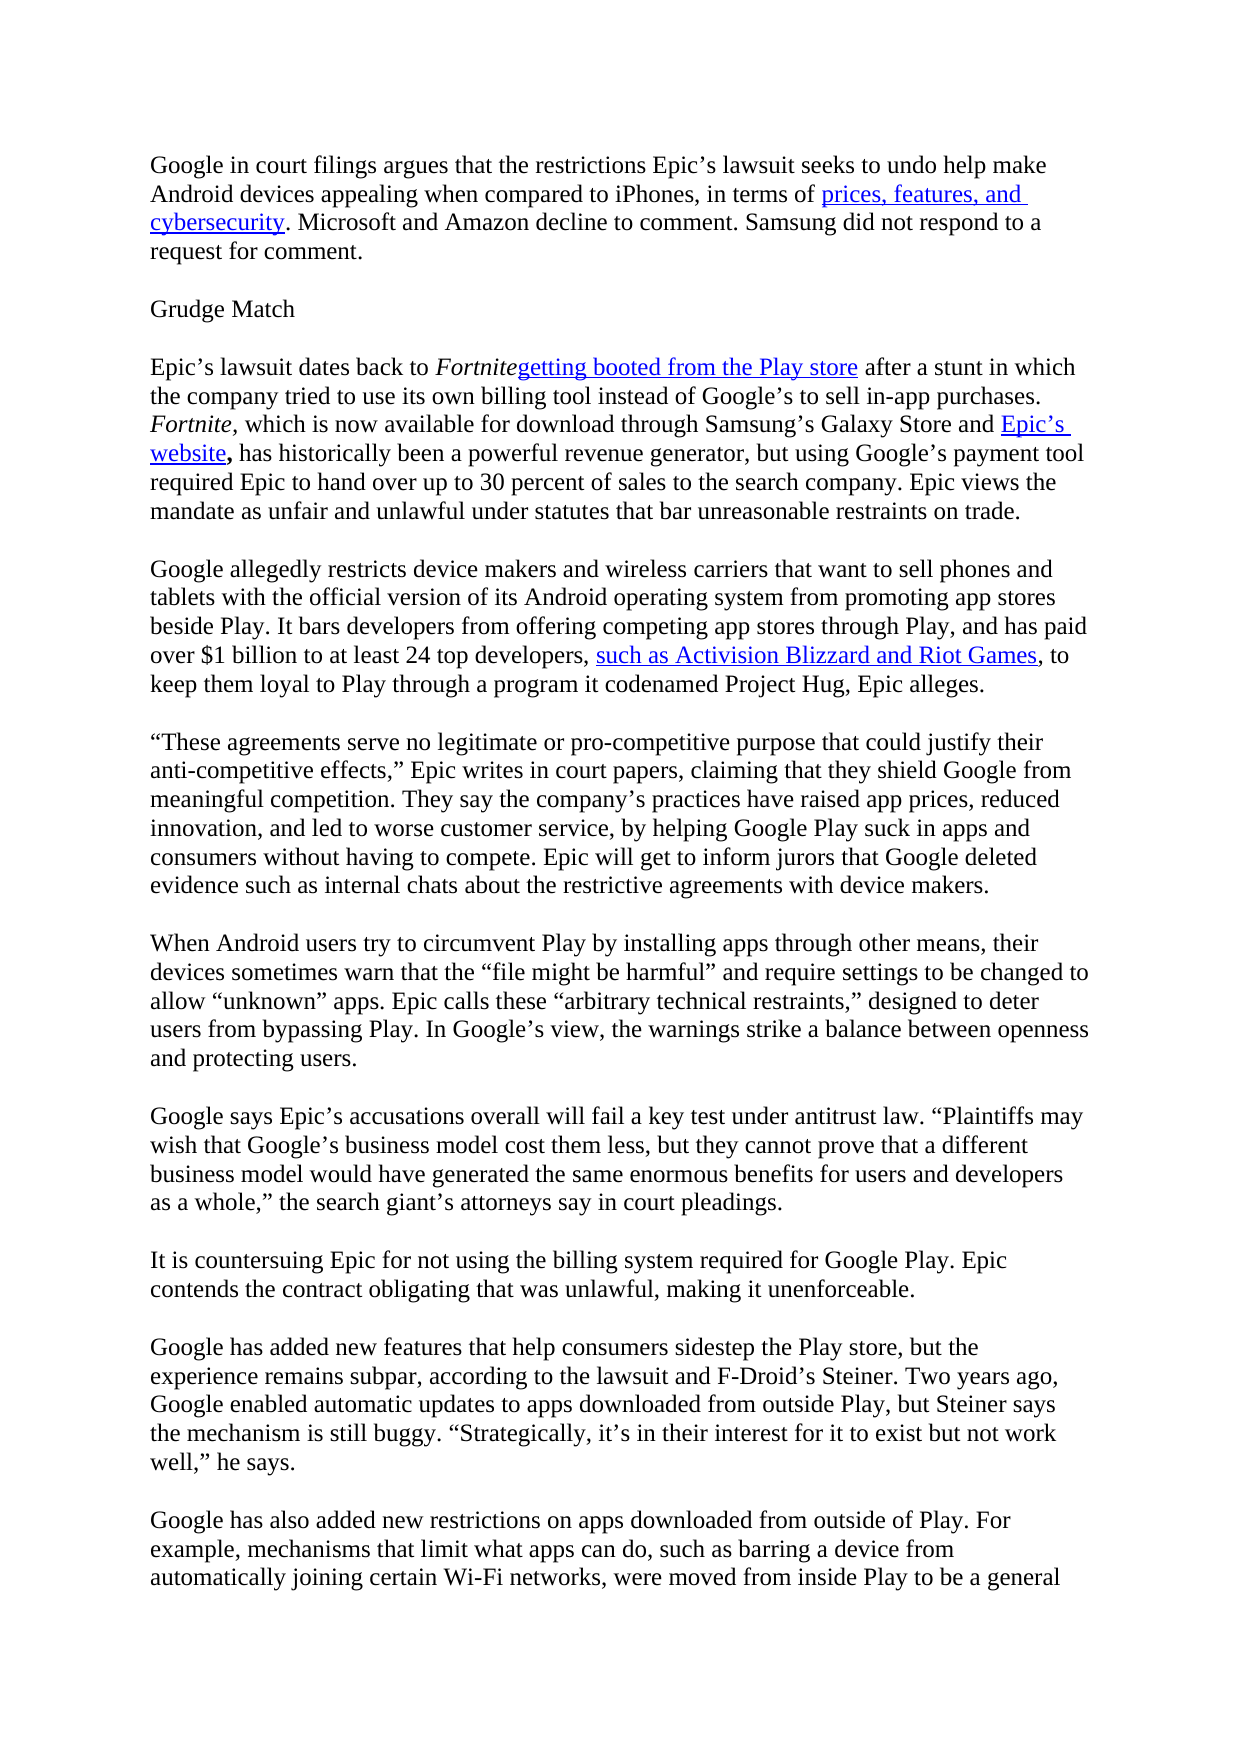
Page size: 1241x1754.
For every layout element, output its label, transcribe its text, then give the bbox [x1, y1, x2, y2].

text Google in court filings argues that the restrictions Epic’s lawsuit seeks to undo help make Android devices appealing when compared to iPhones, in terms of prices, features, and cybersecurity. Microsoft and Amazon decline to comment. Samsung did not respond to a request for comment. [150, 150, 1090, 265]
text “These agreements serve no legitimate or pro-competitive purpose that could justify their anti-competitive effects,” Epic writes in court papers, claiming that they shield Google from meaningful competition. They say the company’s practices have raised app prices, reduced innovation, and led to worse customer service, by helping Google Play suck in apps and consumers without having to compete. Epic will get to inform jurors that Google deleted evidence such as internal chats about the restrictive agreements with device makers. [150, 727, 1090, 899]
text Google says Epic’s accusations overall will fail a key test under antitrust law. “Plaintiffs may wish that Google’s business model cost them less, but they cannot prove that a different business model would have generated the same enormous benefits for users and developers as a whole,” the search giant’s attorneys say in court pleadings. [150, 1101, 1090, 1216]
text Google has added new features that help consumers sidestep the Play store, but the experience remains subpar, according to the lawsuit and F-Droid’s Steiner. Two years ago, Google enabled automatic updates to apps downloaded from outside Play, but Steiner says the mechanism is still buggy. “Strategically, it’s in their interest for it to exist but not work well,” he says. [150, 1332, 1090, 1476]
text When Android users try to circumvent Play by installing apps through other means, their devices sometimes warn that the “file might be harmful” and require settings to be changed to allow “unknown” apps. Epic calls these “arbitrary technical restraints,” designed to deter users from bypassing Play. In Google’s view, the warnings strike a balance between openness and protecting users. [150, 928, 1090, 1072]
text Grudge Match [150, 294, 1090, 323]
text Epic’s lawsuit dates back to Fortnitegetting booted from the Play store after a stunt in which the company tried to use its own billing tool instead of Google’s to sell in-app purchases. Fortnite, which is now available for download through Samsung’s Galaxy Store and Epic’s website, has historically been a powerful revenue generator, but using Google’s payment tool required Epic to hand over up to 30 percent of sales to the search company. Epic views the mandate as unfair and unlawful under statutes that bar unreasonable restraints on trade. [150, 352, 1090, 524]
text Google allegedly restricts device makers and wireless carriers that want to sell phones and tablets with the official version of its Android operating system from promoting app stores beside Play. It bars developers from offering competing app stores through Play, and has paid over $1 billion to at least 24 top developers, such as Activision Blizzard and Riot Games, to keep them loyal to Play through a program it codenamed Project Hug, Epic alleges. [150, 554, 1090, 697]
text It is countersuing Epic for not using the billing system required for Google Play. Epic contends the contract obligating that was unlawful, making it unenforceable. [150, 1245, 1090, 1303]
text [150, 1505, 1090, 1591]
